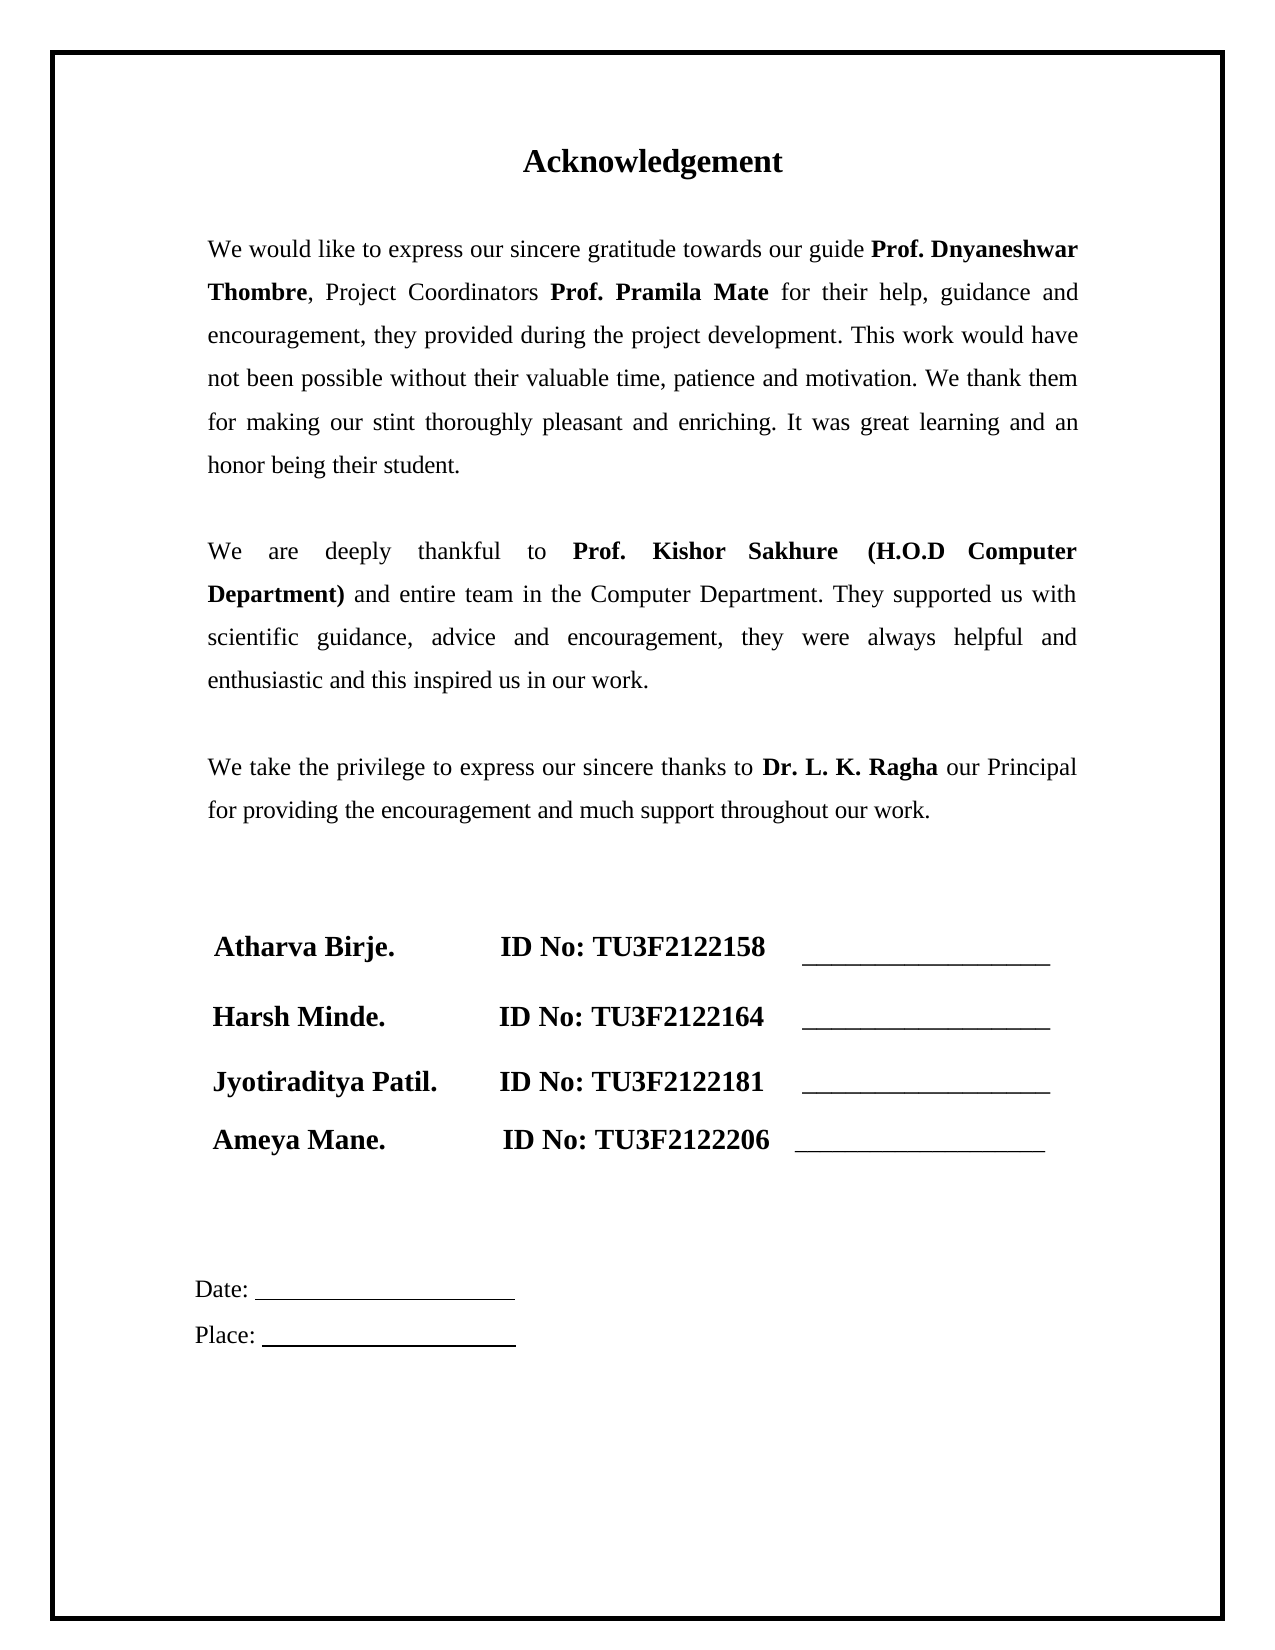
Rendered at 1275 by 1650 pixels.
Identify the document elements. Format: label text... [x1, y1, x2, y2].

table_cell Harsh Minde. [207, 982, 461, 1049]
table_cell ID No: TU3F2122164 [461, 982, 798, 1049]
text We would like to express our sincere gratitude towards our guide Prof. Dnyaneshwar Thombre, Project Coordinators Prof. Pramila Mate for their help, guidance and encouragement, they provided during the project development. This work would have not been possible without their valuable time, patience and motivation. We thank them for making our stint thoroughly pleasant and enriching. It was great learning and an honor being their student. [207, 234, 1079, 478]
subtitle Acknowledgement [230, 141, 1076, 179]
table_header ID No: TU3F2122158 [461, 933, 798, 982]
text We are deeply thankful to Prof. Kishor Sakhure (H.O.D Computer Department) and entire team in the Computer Department. They supported us with scientific guidance, advice and encouragement, they were always helpful and enthusiastic and this inspired us in our work. [207, 536, 1078, 694]
text We take the privilege to express our sincere thanks to Dr. L. K. Ragha our Principal for providing the encouragement and much support throughout our work. [207, 752, 1077, 823]
text Date: [194, 1274, 1196, 1302]
table_header Atharva Birje. [207, 933, 461, 982]
text Place: [194, 1320, 1196, 1349]
table_header _________________ [798, 933, 1055, 982]
table_cell _________________ [798, 982, 1055, 1049]
table_cell Jyotiraditya Patil. [207, 1049, 461, 1122]
text Ameya Mane. ID No: TU3F2122206 ____________________ [154, 1122, 1196, 1156]
table_cell _________________ [798, 1049, 1055, 1122]
table_cell ID No: TU3F2122181 [461, 1049, 798, 1122]
